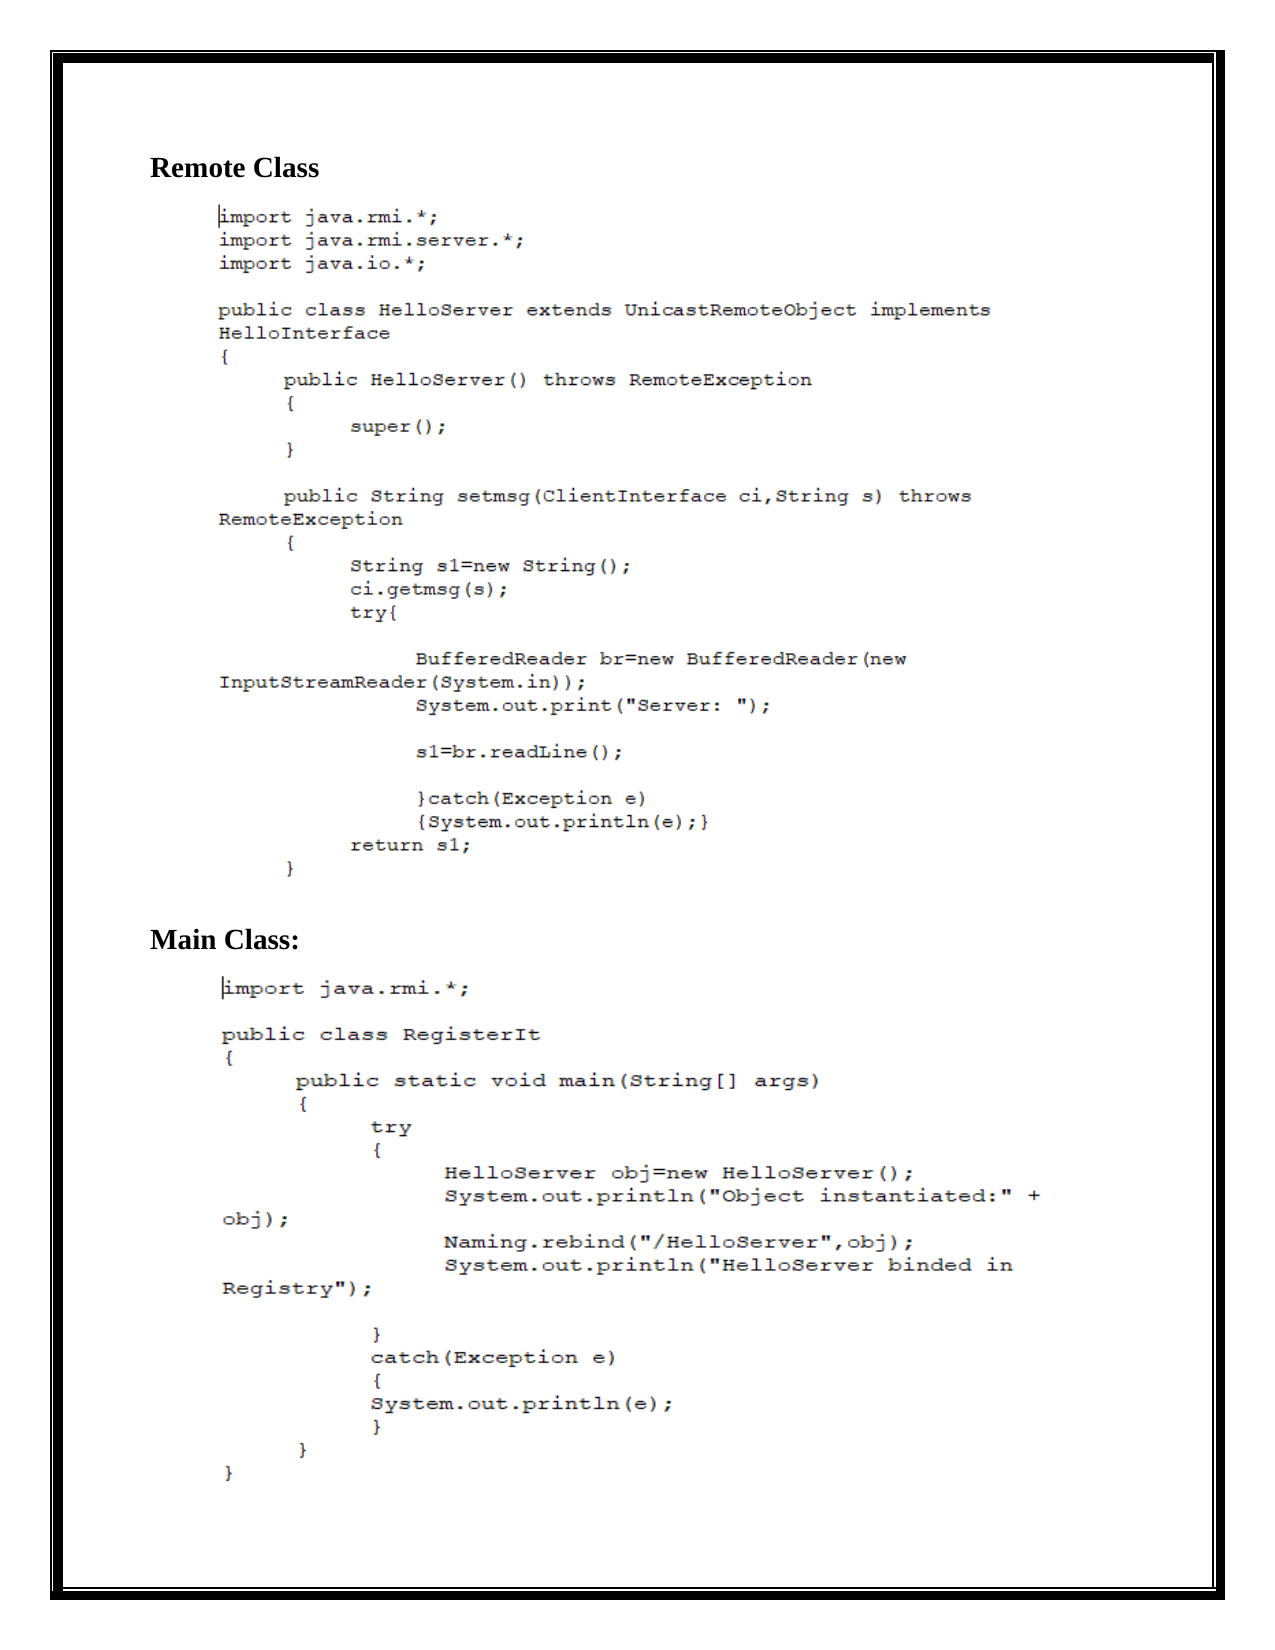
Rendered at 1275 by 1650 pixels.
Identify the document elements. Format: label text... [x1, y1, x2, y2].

picture [193, 975, 1066, 1492]
text Main Class: [150, 922, 1125, 956]
text Remote Class [150, 150, 1125, 183]
picture [194, 202, 1048, 904]
